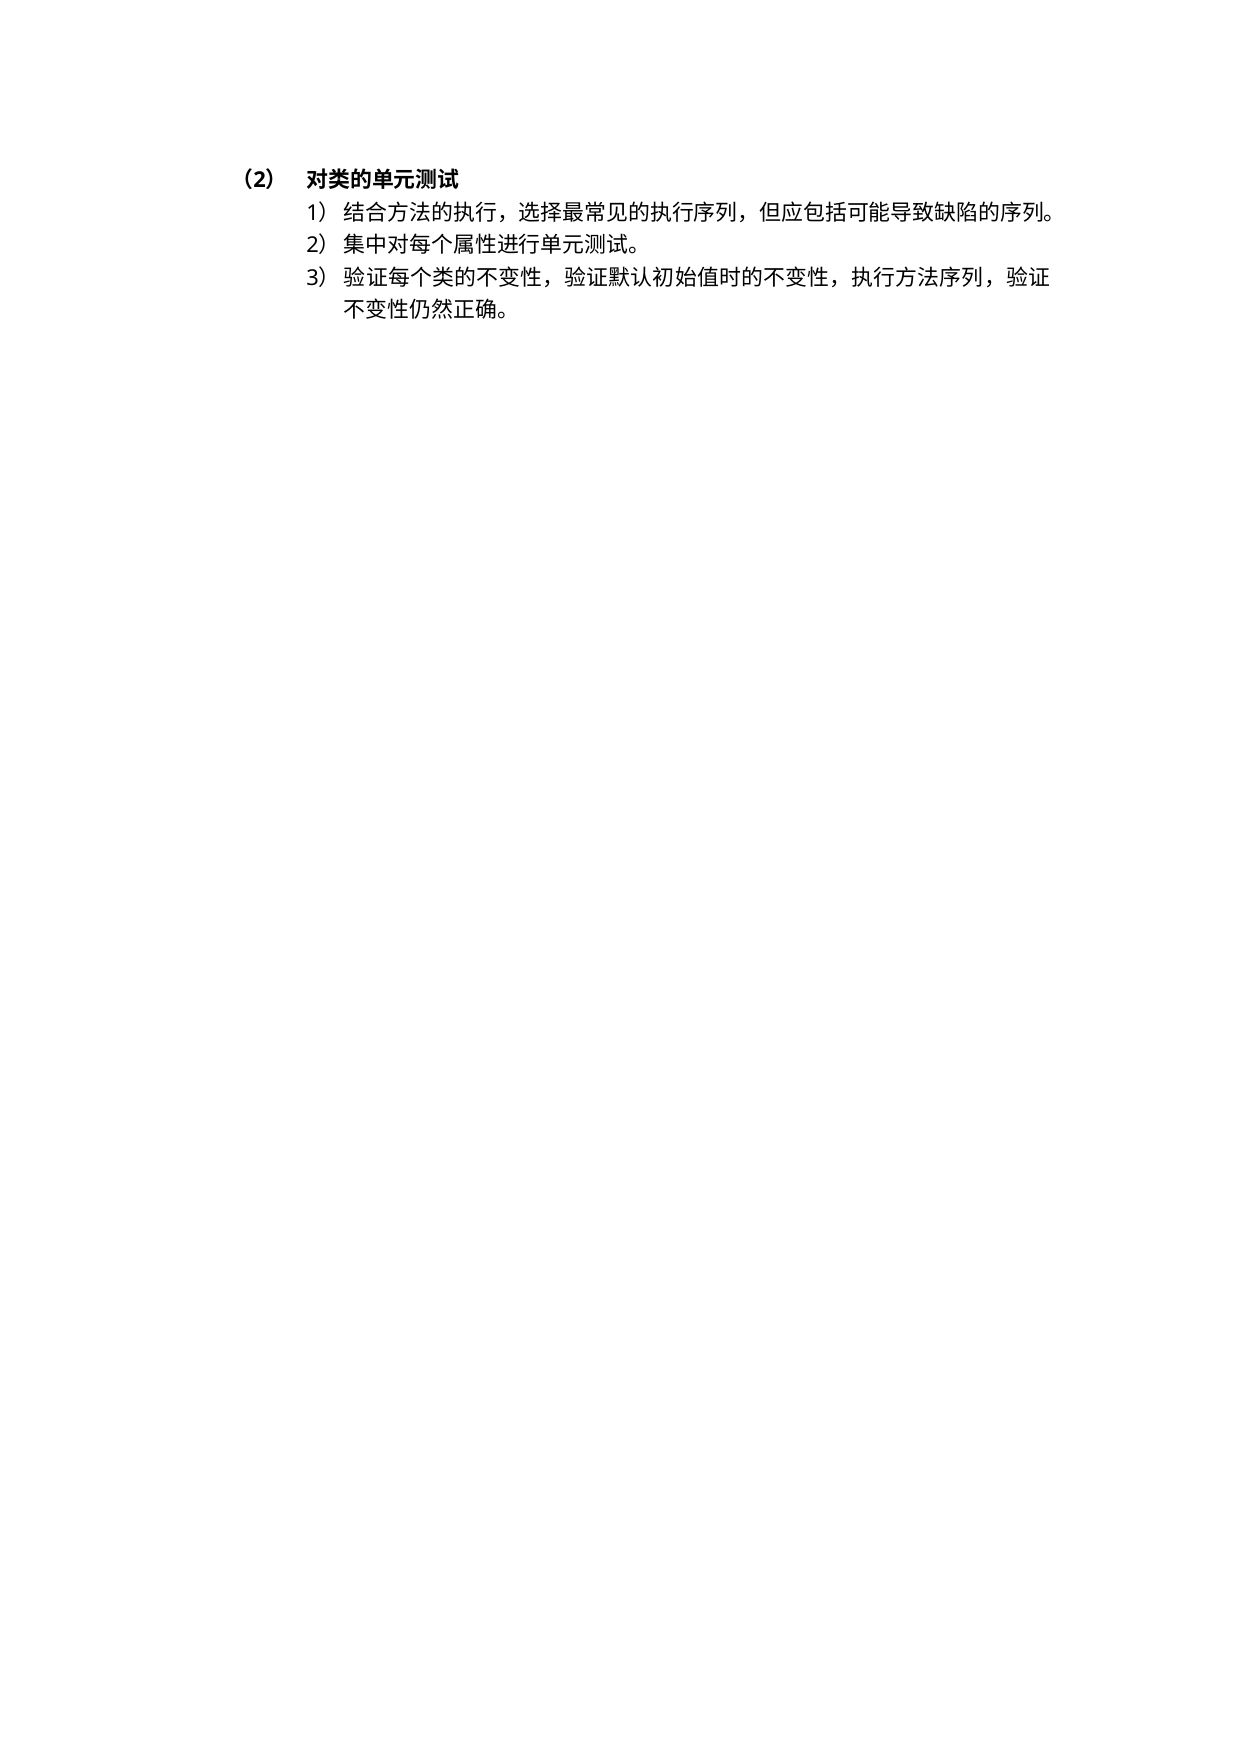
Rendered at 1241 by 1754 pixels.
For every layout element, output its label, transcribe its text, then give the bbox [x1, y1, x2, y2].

list 集中对每个属性进行单元测试。 [306, 227, 1053, 259]
list 结合方法的执行，选择最常见的执行序列，但应包括可能导致缺陷的序列。 [306, 194, 1053, 227]
list 验证每个类的不变性，验证默认初始值时的不变性，执行方法序列，验证不变性仍然正确。 [306, 259, 1053, 324]
list 对类的单元测试 [231, 162, 1053, 194]
